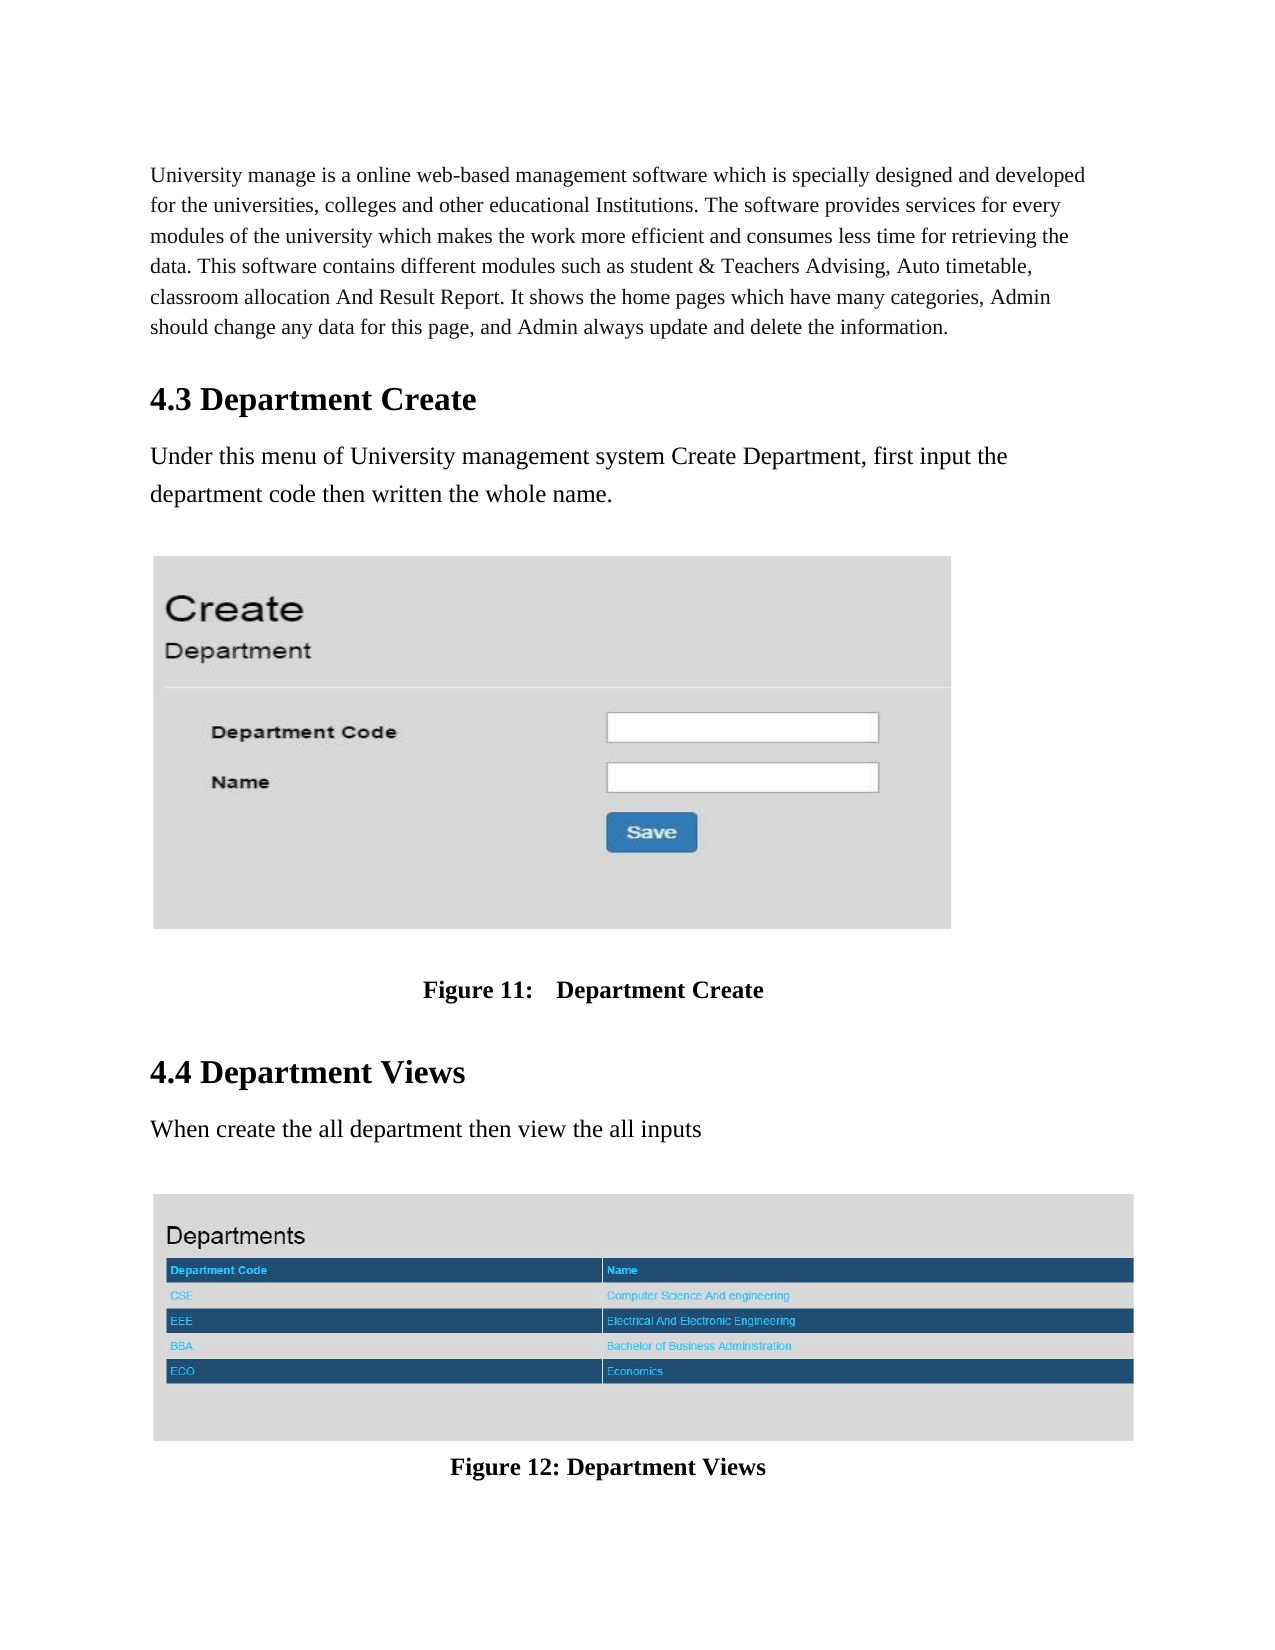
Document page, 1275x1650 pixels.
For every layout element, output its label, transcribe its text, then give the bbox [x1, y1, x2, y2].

text Figure 12: Department Views [450, 1452, 1125, 1481]
text University manage is a online web-based management software which is specially designed and developed for the universities, colleges and other educational Institutions. The software provides services for every modules of the university which makes the work more efficient and consumes less time for retrieving the data. This software contains different modules such as student & Teachers Advising, Auto timetable, classroom allocation And Result Report. It shows the home pages which have many categories, Admin should change any data for this page, and Admin always update and delete the information. [150, 162, 1108, 339]
text 4.3 Department Create [150, 379, 1125, 417]
text 4.4 Department Views [150, 1052, 1125, 1090]
text Figure 11: Department Create [423, 975, 1125, 1004]
text Under this menu of University management system Create Department, first input the department code then written the whole name. [150, 441, 1008, 507]
text When create the all department then view the all inputs [150, 1114, 1125, 1143]
picture [153, 1194, 1134, 1441]
picture [153, 556, 952, 929]
